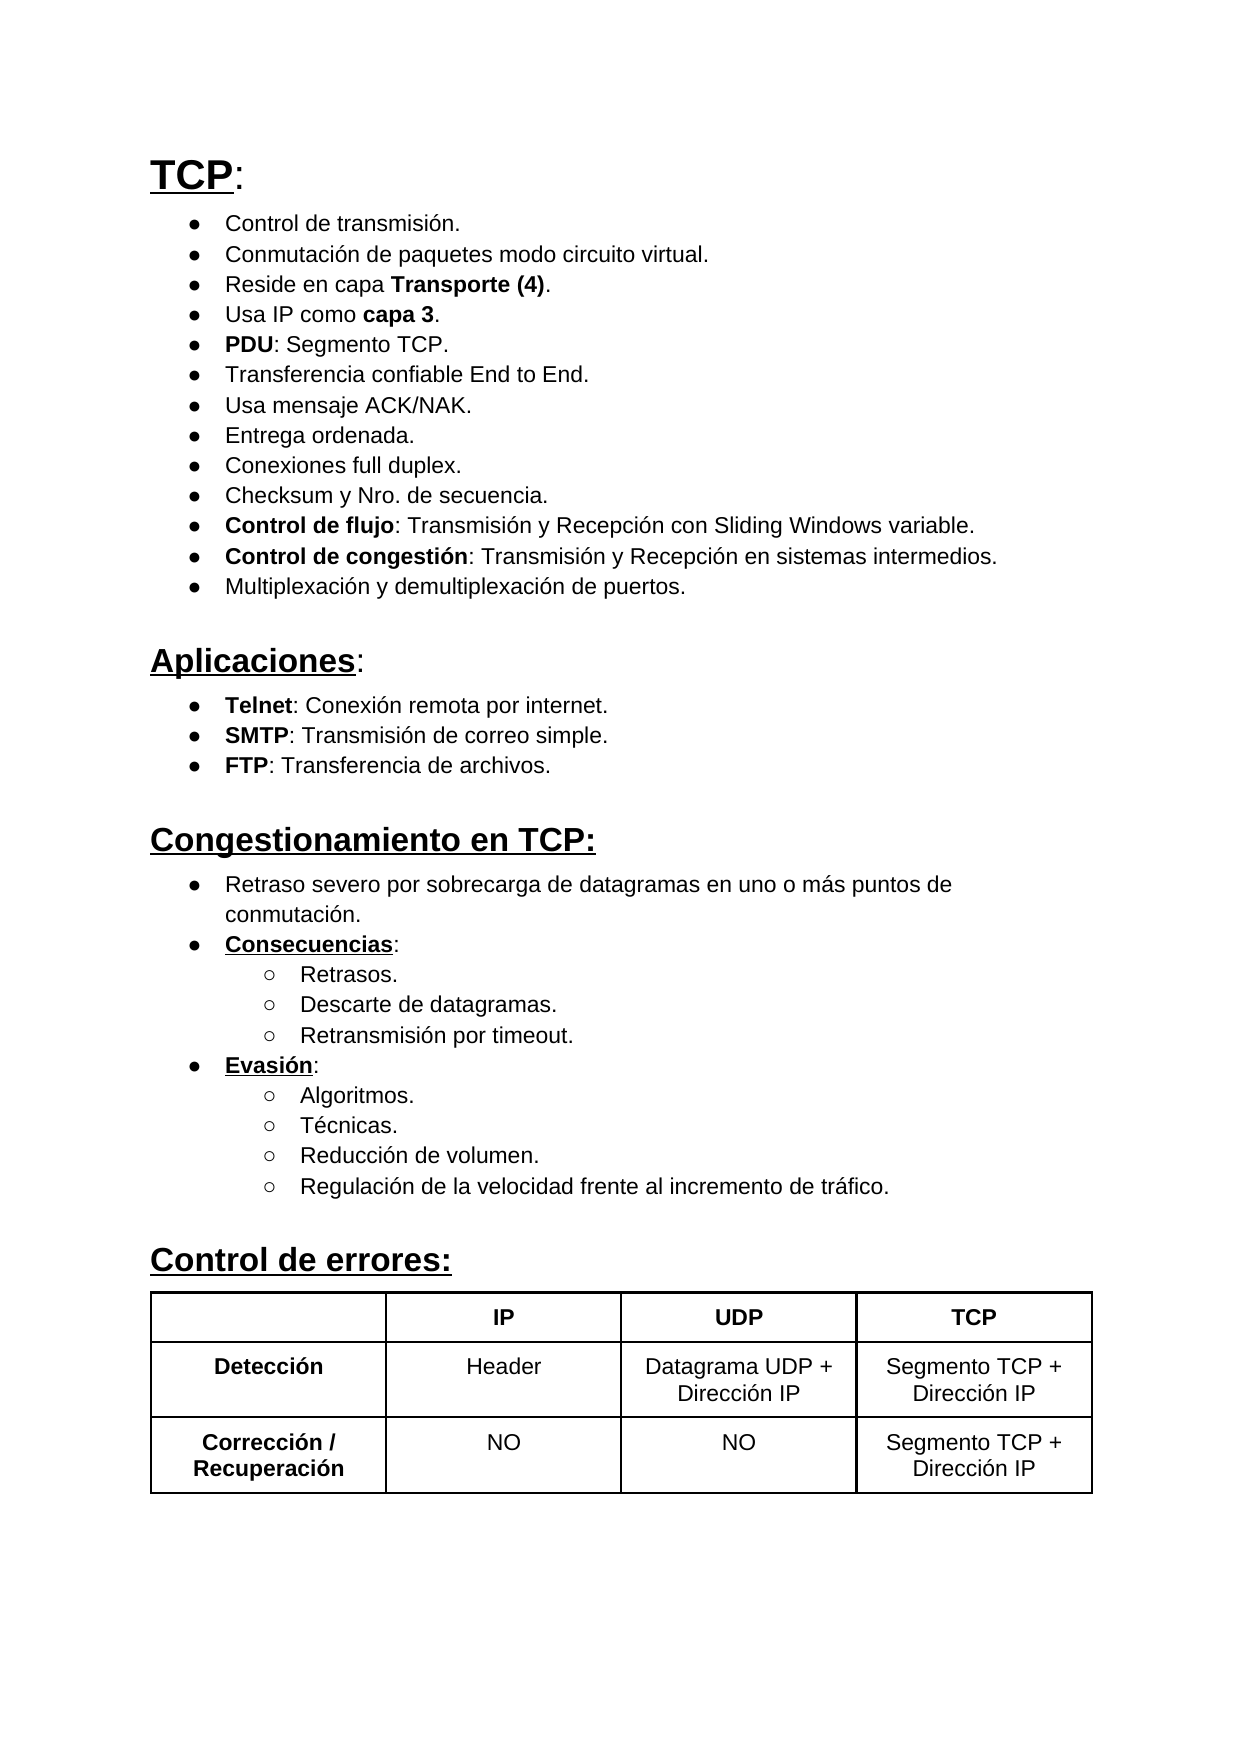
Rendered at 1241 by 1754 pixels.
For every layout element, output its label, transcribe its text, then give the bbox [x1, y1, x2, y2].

list Usa IP como capa 3. [187, 301, 1090, 327]
table_header UDP [622, 1294, 855, 1341]
list Evasión: [187, 1052, 1090, 1078]
list Algoritmos. [262, 1082, 1090, 1108]
list SMTP: Transmisión de correo simple. [187, 722, 1090, 748]
table_cell NO [622, 1418, 855, 1492]
list Reside en capa Transporte (4). [187, 271, 1090, 297]
table_cell NO [387, 1418, 620, 1492]
subtitle Congestionamiento en TCP: [150, 820, 1090, 858]
table_cell Datagrama UDP + Dirección IP [622, 1343, 855, 1416]
list Conexiones full duplex. [187, 452, 1090, 478]
list Retrasos. [262, 961, 1090, 988]
list FTP: Transferencia de archivos. [187, 752, 1090, 778]
list Conmutación de paquetes modo circuito virtual. [187, 241, 1090, 267]
list Descarte de datagramas. [262, 991, 1090, 1018]
subtitle Control de errores: [150, 1240, 1090, 1279]
table_header IP [387, 1294, 620, 1341]
list PDU: Segmento TCP. [187, 331, 1090, 358]
table_cell Detección [152, 1343, 385, 1416]
list Control de congestión: Transmisión y Recepción en sistemas intermedios. [187, 543, 1090, 569]
list Retraso severo por sobrecarga de datagramas en uno o más puntos de conmutación. [187, 871, 1090, 927]
list Retransmisión por timeout. [262, 1022, 1090, 1048]
table_header [152, 1294, 385, 1341]
list Multiplexación y demultiplexación de puertos. [187, 573, 1090, 599]
table_cell Segmento TCP + Dirección IP [858, 1343, 1091, 1416]
table_cell Segmento TCP + Dirección IP [858, 1418, 1091, 1492]
subtitle Aplicaciones: [150, 641, 1090, 679]
list Reducción de volumen. [262, 1142, 1090, 1169]
list Consecuencias: [187, 931, 1090, 957]
list Usa mensaje ACK/NAK. [187, 392, 1090, 418]
list Control de transmisión. [187, 210, 1090, 237]
table_header TCP [858, 1294, 1091, 1341]
list Transferencia confiable End to End. [187, 361, 1090, 388]
table_cell Corrección / Recuperación [152, 1418, 385, 1492]
list Telnet: Conexión remota por internet. [187, 692, 1090, 718]
subtitle TCP: [150, 150, 1090, 198]
list Entrega ordenada. [187, 422, 1090, 448]
list Regulación de la velocidad frente al incremento de tráfico. [262, 1173, 1090, 1199]
list Técnicas. [262, 1112, 1090, 1139]
list Control de flujo: Transmisión y Recepción con Sliding Windows variable. [187, 512, 1090, 539]
list Checksum y Nro. de secuencia. [187, 482, 1090, 509]
table_cell Header [387, 1343, 620, 1416]
